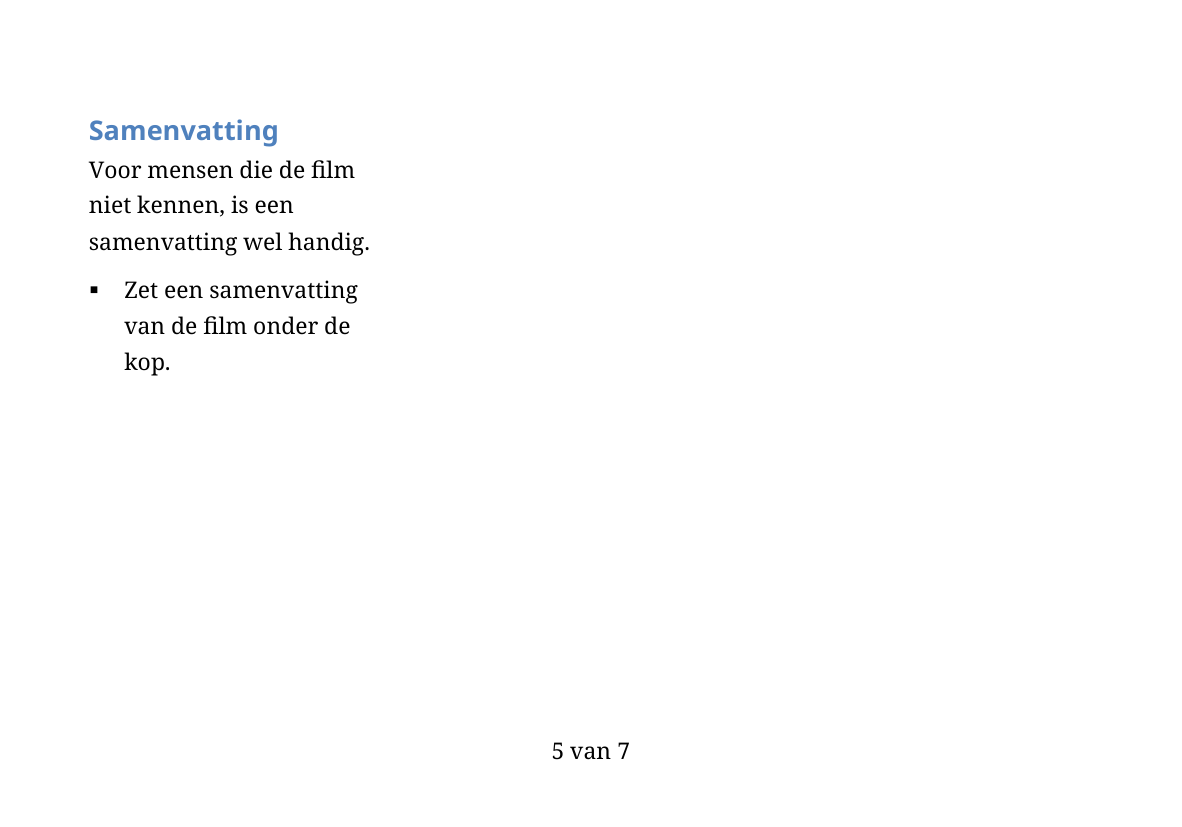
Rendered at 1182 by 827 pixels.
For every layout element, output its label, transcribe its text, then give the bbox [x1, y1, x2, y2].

text Zet een samenvatting van de film onder de kop. [89, 274, 373, 377]
subtitle Samenvatting [89, 111, 373, 148]
text Voor mensen die de film niet kennen, is een samenvatting wel handig. [89, 153, 373, 257]
